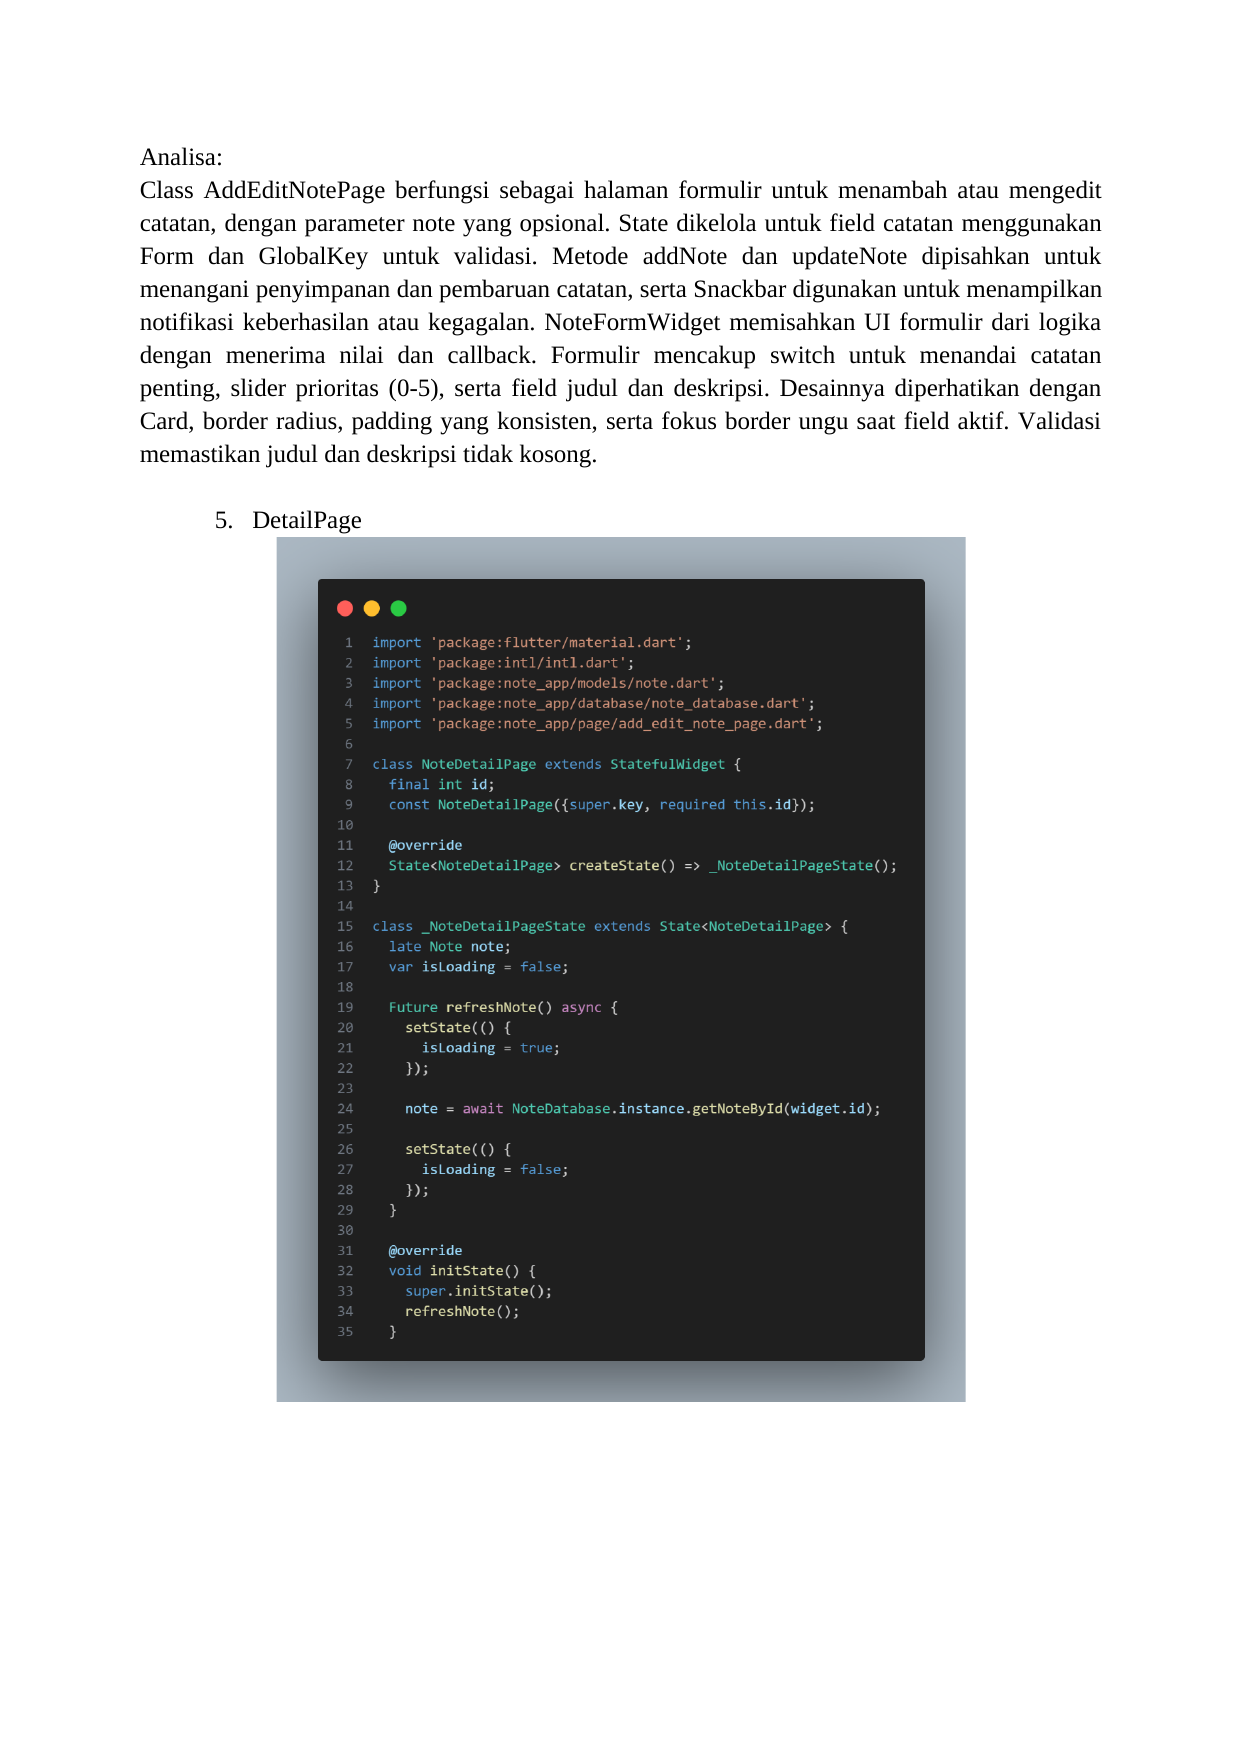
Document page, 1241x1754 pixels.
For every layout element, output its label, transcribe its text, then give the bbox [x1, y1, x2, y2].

text Analisa: Class AddEditNotePage berfungsi sebagai halaman formulir untuk menambah atau mengedit catatan, dengan parameter note yang opsional. State dikelola untuk field catatan menggunakan Form dan GlobalKey untuk validasi. Metode addNote dan updateNote dipisahkan untuk menangani penyimpanan dan pembaruan catatan, serta Snackbar digunakan untuk menampilkan notifikasi keberhasilan atau kegagalan. NoteFormWidget memisahkan UI formulir dari logika dengan menerima nilai dan callback. Formulir mencakup switch untuk menandai catatan penting, slider prioritas (0-5), serta field judul dan deskripsi. Desainnya diperhatikan dengan Card, border radius, padding yang konsisten, serta fokus border ungu saat field aktif. Validasi memastikan judul dan deskripsi tidak kosong. [139, 142, 1103, 468]
picture [276, 537, 966, 1402]
list DetailPage [214, 505, 1103, 534]
